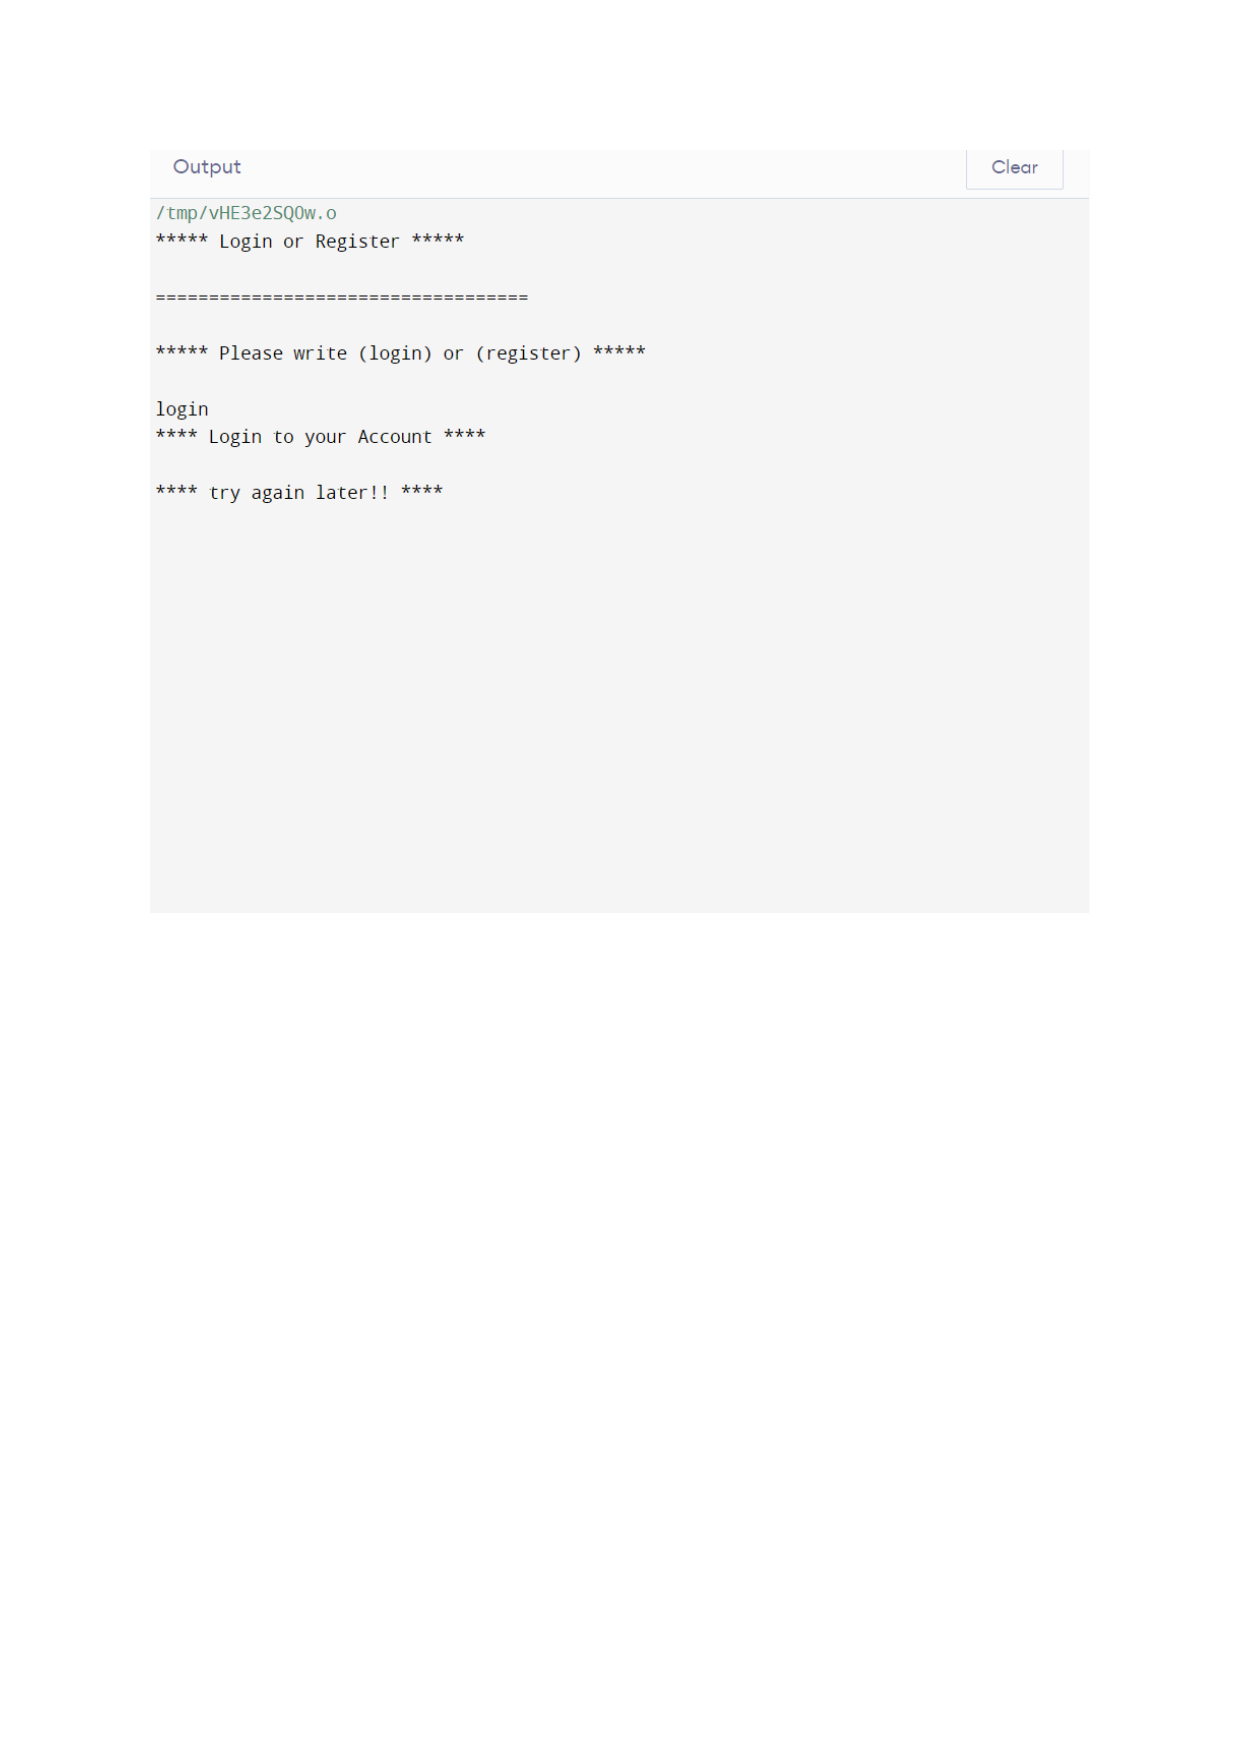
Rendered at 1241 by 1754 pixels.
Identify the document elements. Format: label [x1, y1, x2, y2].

picture [150, 150, 1090, 913]
